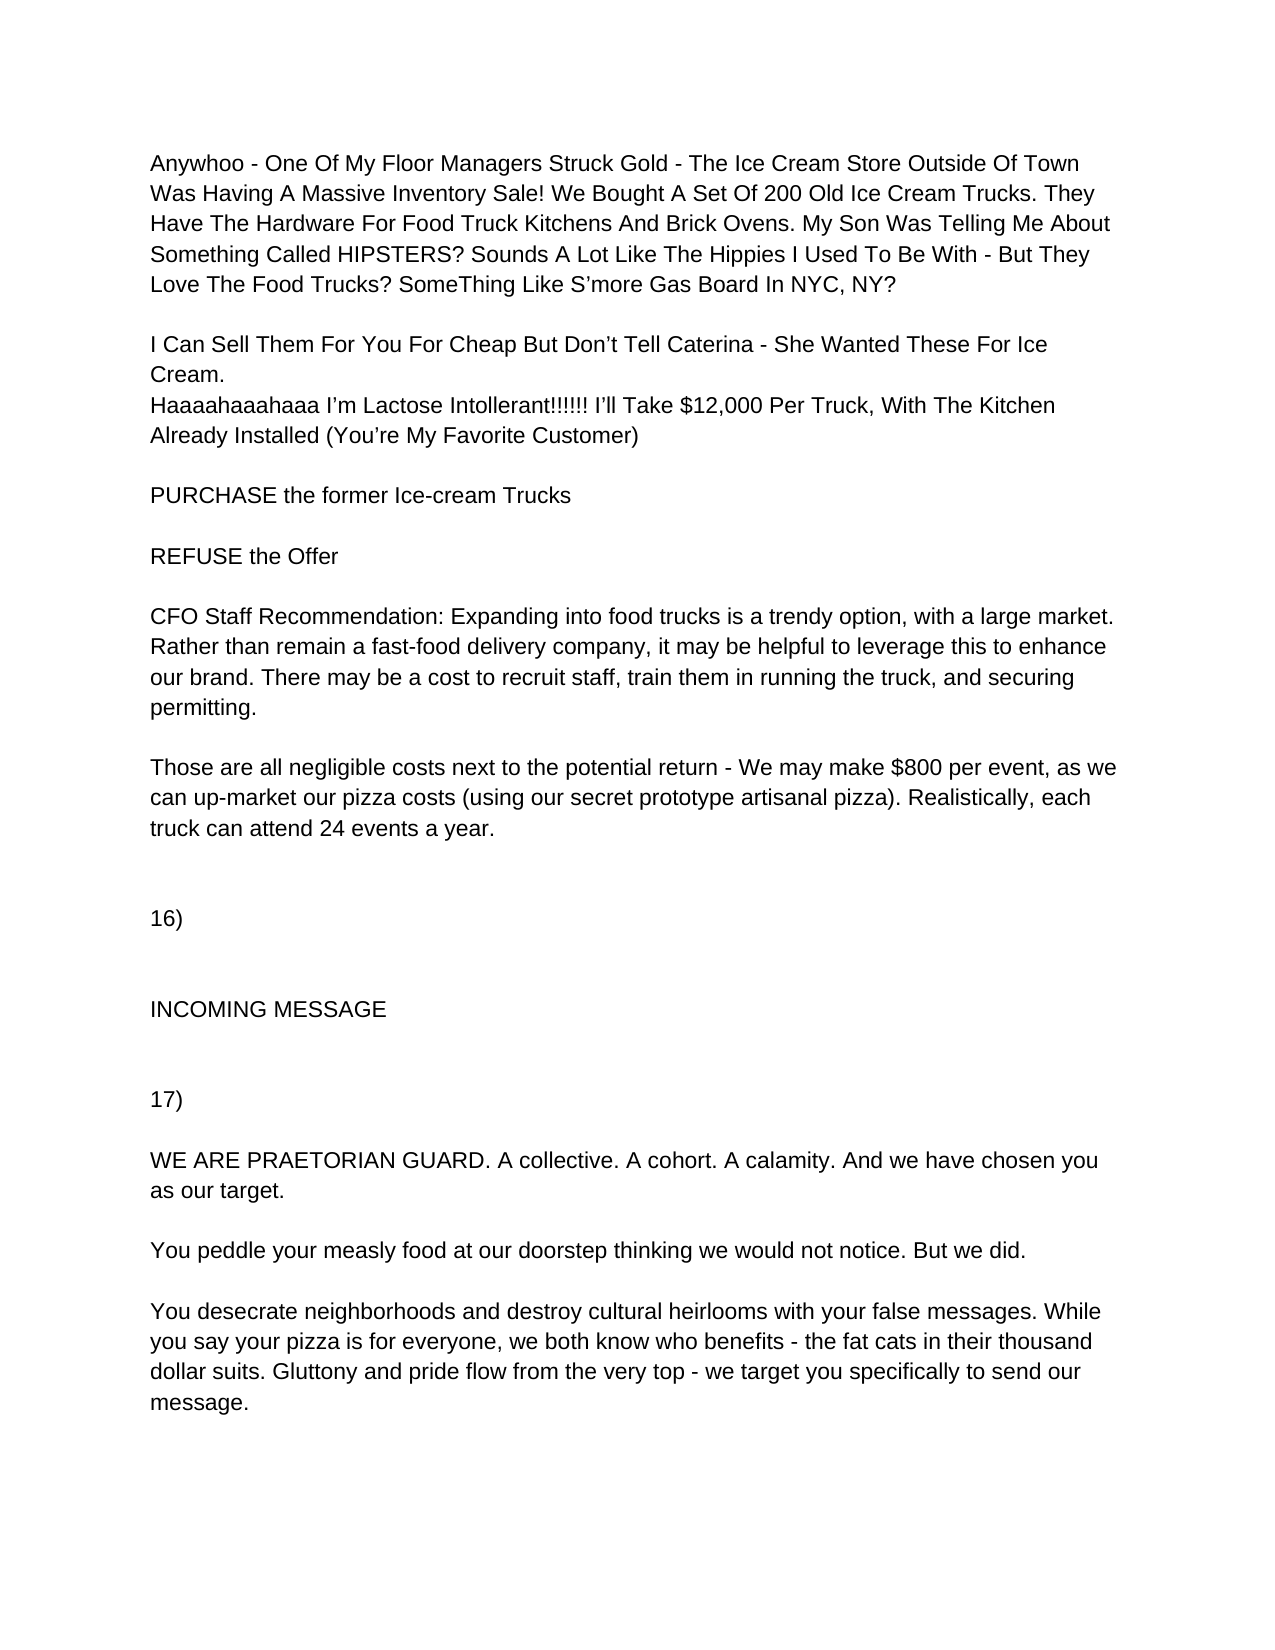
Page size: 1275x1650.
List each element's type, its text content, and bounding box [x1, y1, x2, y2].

text Haaaahaaahaaa I’m Lactose Intollerant!!!!!! I’ll Take $12,000 Per Truck, With The Kitchen [150, 392, 1125, 418]
text message. [150, 1388, 1125, 1415]
text INCOMING MESSAGE [150, 996, 1125, 1022]
text 16) [150, 905, 1125, 932]
text dollar suits. Gluttony and pride flow from the very top - we target you specifically to send our [150, 1358, 1125, 1385]
text you say your pizza is for everyone, we both know who benefits - the fat cats in their thousand [150, 1328, 1125, 1354]
text I Can Sell Them For You For Cheap But Don’t Tell Caterina - She Wanted These For Ice Cream. [150, 331, 1125, 388]
text can up-market our pizza costs (using our secret prototype artisanal pizza). Realistically, each [150, 784, 1125, 811]
text as our target. [150, 1177, 1125, 1203]
text WE ARE PRAETORIAN GUARD. A collective. A cohort. A calamity. And we have chosen you [150, 1147, 1125, 1173]
text Anywhoo - One Of My Floor Managers Struck Gold - The Ice Cream Store Outside Of Town [150, 150, 1125, 176]
text Already Installed (You’re My Favorite Customer) [150, 422, 1125, 448]
text You desecrate neighborhoods and destroy cultural heirlooms with your false messages. While [150, 1298, 1125, 1324]
text Rather than remain a fast-food delivery company, it may be helpful to leverage this to enhance [150, 633, 1125, 660]
text You peddle your measly food at our doorstep thinking we would not notice. But we did. [150, 1237, 1125, 1264]
text PURCHASE the former Ice-cream Trucks [150, 482, 1125, 509]
text truck can attend 24 events a year. [150, 814, 1125, 841]
text our brand. There may be a cost to recruit staff, train them in running the truck, and securing permitting. [150, 663, 1125, 720]
text 17) [150, 1086, 1125, 1113]
text REFUSE the Offer [150, 543, 1125, 569]
text CFO Staff Recommendation: Expanding into food trucks is a trendy option, with a large market. [150, 603, 1125, 629]
text Those are all negligible costs next to the potential return - We may make $800 per event, as we [150, 754, 1125, 781]
text Was Having A Massive Inventory Sale! We Bought A Set Of 200 Old Ice Cream Trucks. They Have The Hardware For Food Truck Kitchens And Brick Ovens. My Son Was Telling Me About Something Called HIPSTERS? Sounds A Lot Like The Hippies I Used To Be With - But They Love The Food Trucks? SomeThing Like S’more Gas Board In NYC, NY? [150, 180, 1125, 297]
